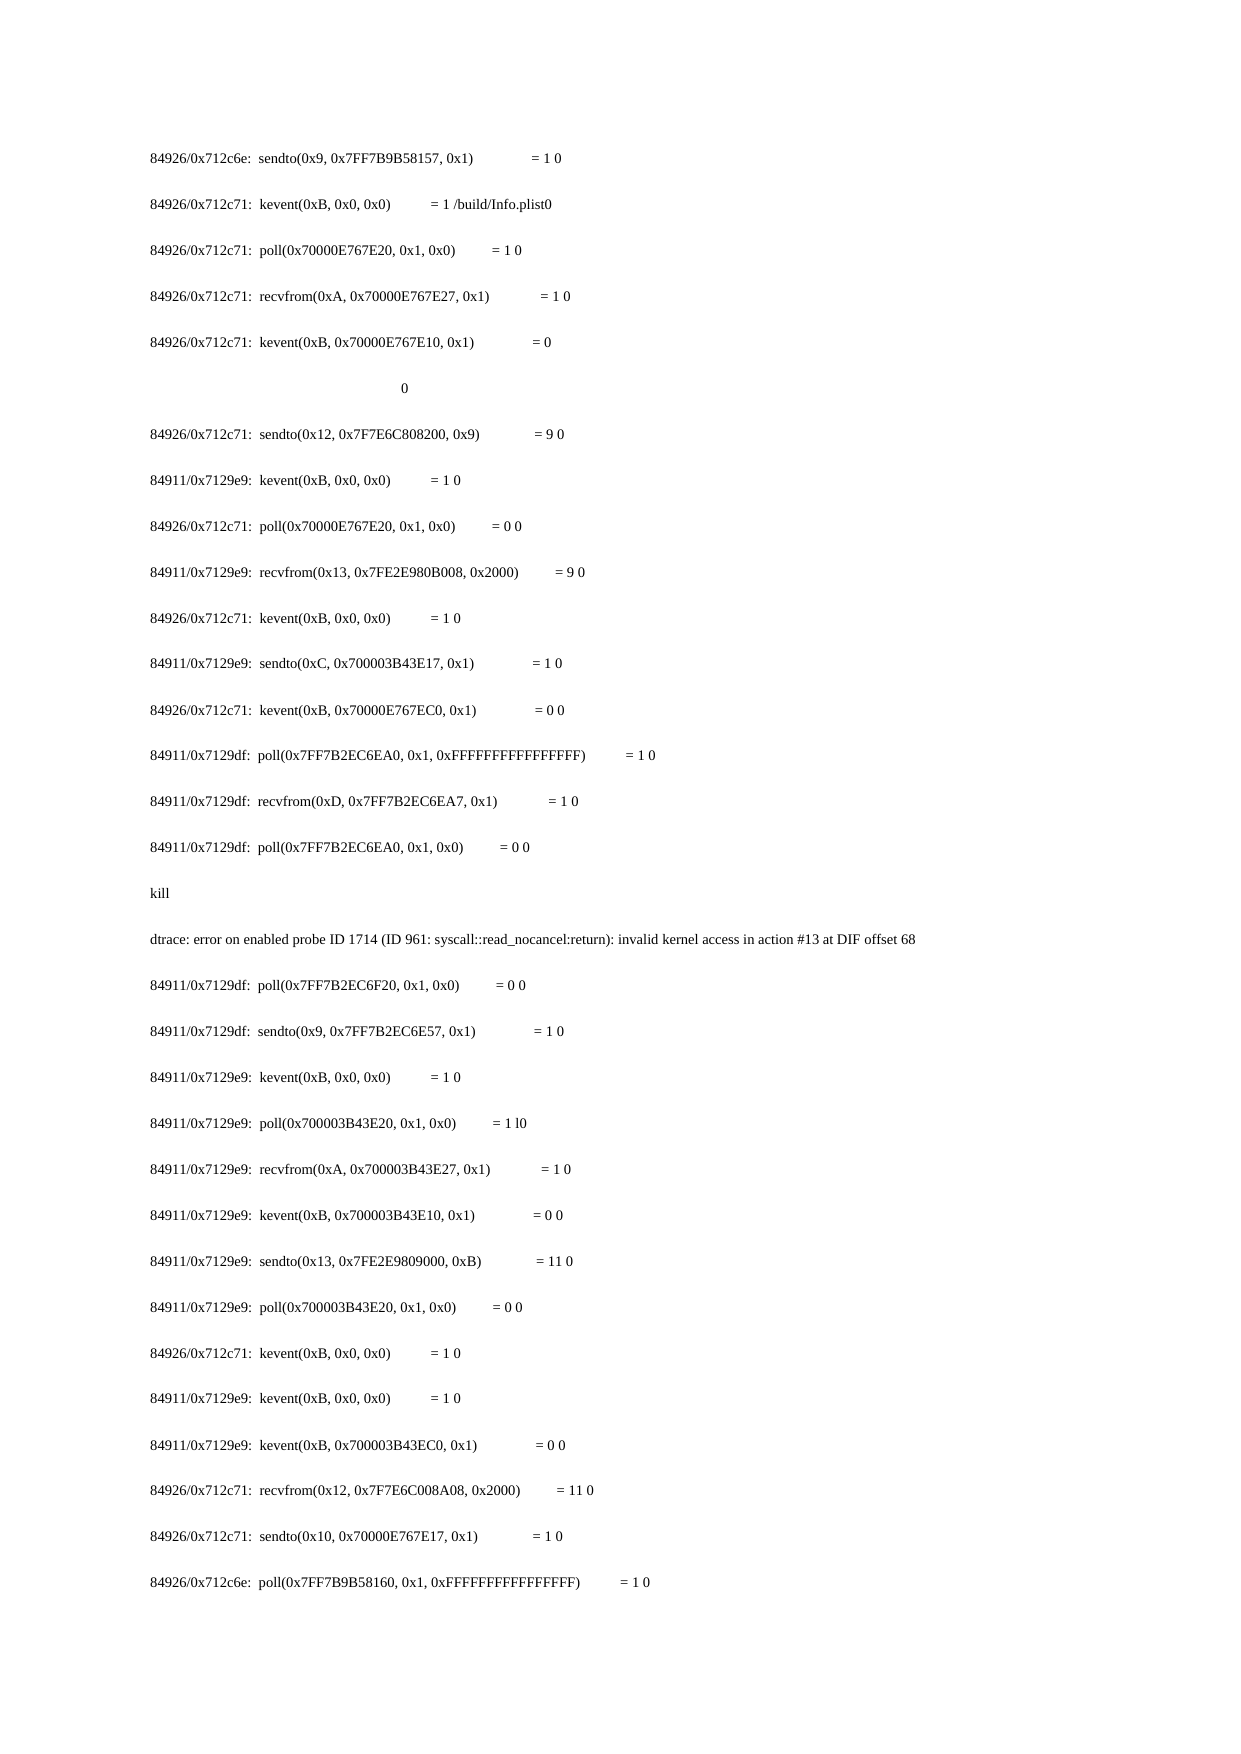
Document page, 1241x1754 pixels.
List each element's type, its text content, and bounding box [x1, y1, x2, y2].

text 84911/0x7129e9: poll(0x700003B43E20, 0x1, 0x0) = 0 0 [150, 1298, 1072, 1315]
text 84926/0x712c71: kevent(0xB, 0x0, 0x0) = 1 0 [150, 1344, 1072, 1361]
text 84926/0x712c71: kevent(0xB, 0x0, 0x0) = 1 0 [150, 609, 1072, 626]
text 84911/0x7129e9: kevent(0xB, 0x0, 0x0) = 1 0 [150, 1390, 1072, 1407]
text 84911/0x7129df: recvfrom(0xD, 0x7FF7B2EC6EA7, 0x1) = 1 0 [150, 793, 1072, 810]
text 84911/0x7129e9: sendto(0x13, 0x7FE2E9809000, 0xB) = 11 0 [150, 1252, 1072, 1269]
text 84911/0x7129df: poll(0x7FF7B2EC6EA0, 0x1, 0x0) = 0 0 [150, 839, 1072, 856]
text 84911/0x7129e9: kevent(0xB, 0x0, 0x0) = 1 0 [150, 1069, 1072, 1086]
text 84926/0x712c71: recvfrom(0x12, 0x7F7E6C008A08, 0x2000) = 11 0 [150, 1482, 1072, 1499]
text 84911/0x7129e9: recvfrom(0xA, 0x700003B43E27, 0x1) = 1 0 [150, 1161, 1072, 1177]
text 84926/0x712c71: recvfrom(0xA, 0x70000E767E27, 0x1) = 1 0 [150, 288, 1072, 304]
text 84926/0x712c71: sendto(0x10, 0x70000E767E17, 0x1) = 1 0 [150, 1528, 1072, 1545]
text 84911/0x7129e9: sendto(0xC, 0x700003B43E17, 0x1) = 1 0 [150, 655, 1072, 672]
text 84911/0x7129e9: kevent(0xB, 0x700003B43E10, 0x1) = 0 0 [150, 1207, 1072, 1223]
text 84911/0x7129e9: kevent(0xB, 0x700003B43EC0, 0x1) = 0 0 [150, 1436, 1072, 1453]
text 0 [150, 380, 1072, 396]
text dtrace: error on enabled probe ID 1714 (ID 961: syscall::read_nocancel:return): invalid kernel access in action #13 at DIF offset 68 [150, 931, 1072, 948]
text 84926/0x712c71: poll(0x70000E767E20, 0x1, 0x0) = 0 0 [150, 517, 1072, 534]
text 84911/0x7129e9: poll(0x700003B43E20, 0x1, 0x0) = 1 l0 [150, 1115, 1072, 1131]
text 84926/0x712c71: kevent(0xB, 0x0, 0x0) = 1 /build/Info.plist0 [150, 196, 1072, 213]
text 84911/0x7129df: poll(0x7FF7B2EC6EA0, 0x1, 0xFFFFFFFFFFFFFFFF) = 1 0 [150, 747, 1072, 764]
text 84911/0x7129e9: kevent(0xB, 0x0, 0x0) = 1 0 [150, 472, 1072, 488]
text 84926/0x712c71: poll(0x70000E767E20, 0x1, 0x0) = 1 0 [150, 242, 1072, 259]
text 84926/0x712c71: sendto(0x12, 0x7F7E6C808200, 0x9) = 9 0 [150, 426, 1072, 442]
text 84926/0x712c71: kevent(0xB, 0x70000E767EC0, 0x1) = 0 0 [150, 701, 1072, 718]
text 84926/0x712c6e: sendto(0x9, 0x7FF7B9B58157, 0x1) = 1 0 [150, 150, 1072, 167]
text 84911/0x7129df: poll(0x7FF7B2EC6F20, 0x1, 0x0) = 0 0 [150, 977, 1072, 994]
text 84926/0x712c71: kevent(0xB, 0x70000E767E10, 0x1) = 0 [150, 334, 1072, 351]
text 84911/0x7129e9: recvfrom(0x13, 0x7FE2E980B008, 0x2000) = 9 0 [150, 563, 1072, 580]
text 84926/0x712c6e: poll(0x7FF7B9B58160, 0x1, 0xFFFFFFFFFFFFFFFF) = 1 0 [150, 1574, 1072, 1591]
text 84911/0x7129df: sendto(0x9, 0x7FF7B2EC6E57, 0x1) = 1 0 [150, 1023, 1072, 1039]
text kill [150, 885, 1072, 902]
